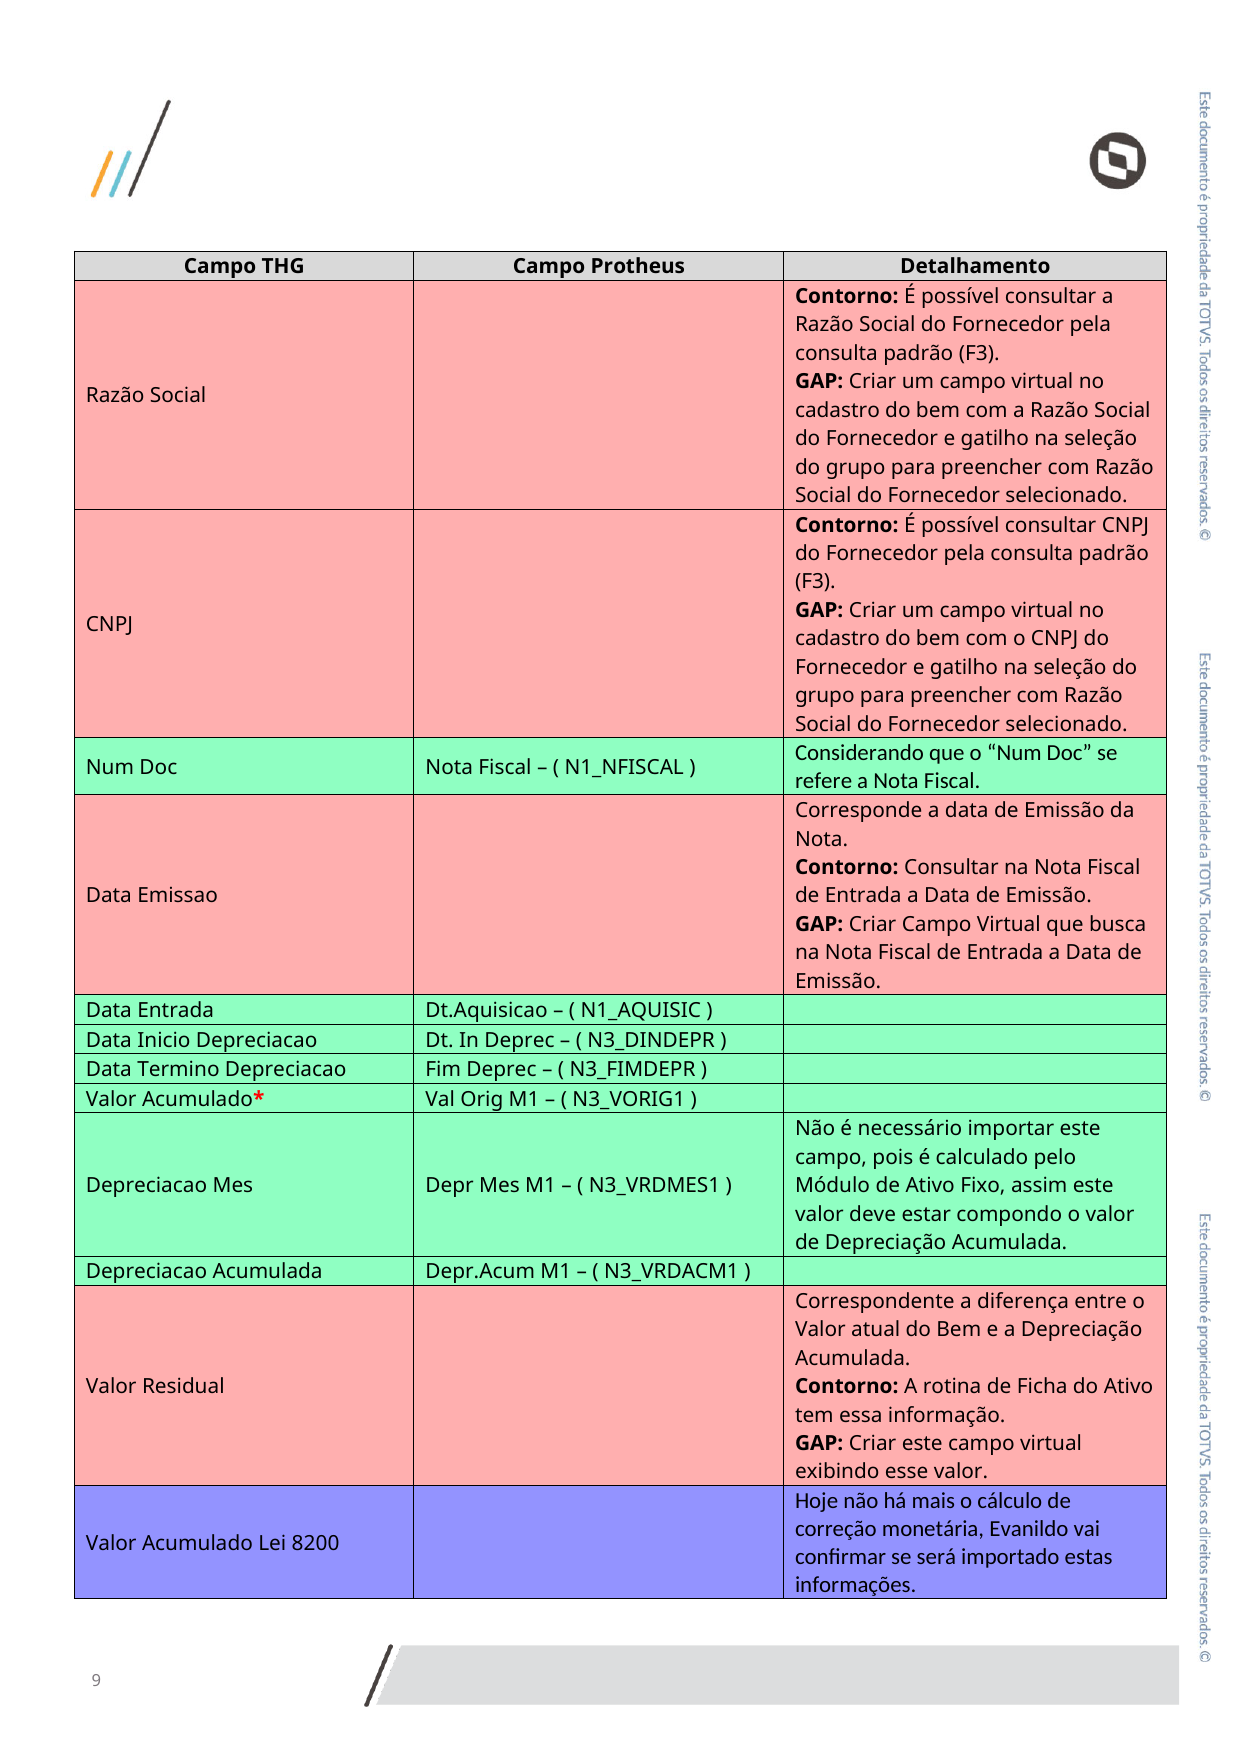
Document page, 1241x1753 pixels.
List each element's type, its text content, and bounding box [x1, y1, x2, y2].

table_cell Valor Residual [75, 1286, 413, 1485]
table_cell Corresponde a data de Emissão da Nota. Contorno: Consultar na Nota Fiscal de Entrada a Data de Emissão. GAP: Criar Campo Virtual que busca na Nota Fiscal de Entrada a Data de Emissão. [784, 795, 1166, 994]
table_cell Data Termino Depreciacao [75, 1054, 413, 1083]
table_cell Data Emissao [75, 795, 413, 994]
table_cell Considerando que o “Num Doc” se refere a Nota Fiscal. [784, 738, 1166, 794]
table_cell Valor Acumulado* [75, 1084, 413, 1112]
table_cell [784, 995, 1166, 1024]
table_cell Depreciacao Acumulada [75, 1257, 413, 1285]
table_header Detalhamento [784, 252, 1166, 280]
table_cell [414, 281, 783, 509]
table_cell Depr Mes M1 – ( N3_VRDMES1 ) [414, 1113, 783, 1256]
table_cell [414, 1286, 783, 1485]
table_cell Contorno: É possível consultar a Razão Social do Fornecedor pela consulta padrão (F3). GAP: Criar um campo virtual no cadastro do bem com a Razão Social do Fornecedor e gatilho na seleção do grupo para preencher com Razão Social do Fornecedor selecionado. [784, 281, 1166, 509]
table_cell CNPJ [75, 510, 413, 737]
table_cell [784, 1257, 1166, 1285]
table_cell [414, 510, 783, 737]
table_cell [414, 795, 783, 994]
table_cell Fim Deprec – ( N3_FIMDEPR ) [414, 1054, 783, 1083]
table_cell Dt.Aquisicao – ( N1_AQUISIC ) [414, 995, 783, 1024]
table_header Campo Protheus [414, 252, 783, 280]
table_cell Valor Acumulado Lei 8200 [75, 1486, 413, 1598]
table_cell [414, 1486, 783, 1598]
table_cell Val Orig M1 – ( N3_VORIG1 ) [414, 1084, 783, 1112]
table_cell [784, 1025, 1166, 1053]
picture [56, 1642, 1180, 1707]
table_cell Nota Fiscal – ( N1_NFISCAL ) [414, 738, 783, 794]
table_cell [784, 1054, 1166, 1083]
picture [73, 73, 1211, 1662]
table_header Campo THG [75, 252, 413, 280]
table_cell Dt. In Deprec – ( N3_DINDEPR ) [414, 1025, 783, 1053]
table_cell Razão Social [75, 281, 413, 509]
table_cell Depreciacao Mes [75, 1113, 413, 1256]
table_cell Não é necessário importar este campo, pois é calculado pelo Módulo de Ativo Fixo, assim este valor deve estar compondo o valor de Depreciação Acumulada. [784, 1113, 1166, 1256]
table_cell Contorno: É possível consultar CNPJ do Fornecedor pela consulta padrão (F3). GAP: Criar um campo virtual no cadastro do bem com o CNPJ do Fornecedor e gatilho na seleção do grupo para preencher com Razão Social do Fornecedor selecionado. [784, 510, 1166, 737]
table_cell [784, 1084, 1166, 1112]
table_cell Data Entrada [75, 995, 413, 1024]
table_cell Depr.Acum M1 – ( N3_VRDACM1 ) [414, 1257, 783, 1285]
table_cell Data Inicio Depreciacao [75, 1025, 413, 1053]
table_cell Correspondente a diferença entre o Valor atual do Bem e a Depreciação Acumulada. Contorno: A rotina de Ficha do Ativo tem essa informação. GAP: Criar este campo virtual exibindo esse valor. [784, 1286, 1166, 1485]
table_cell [784, 1486, 1166, 1598]
table_cell Num Doc [75, 738, 413, 794]
